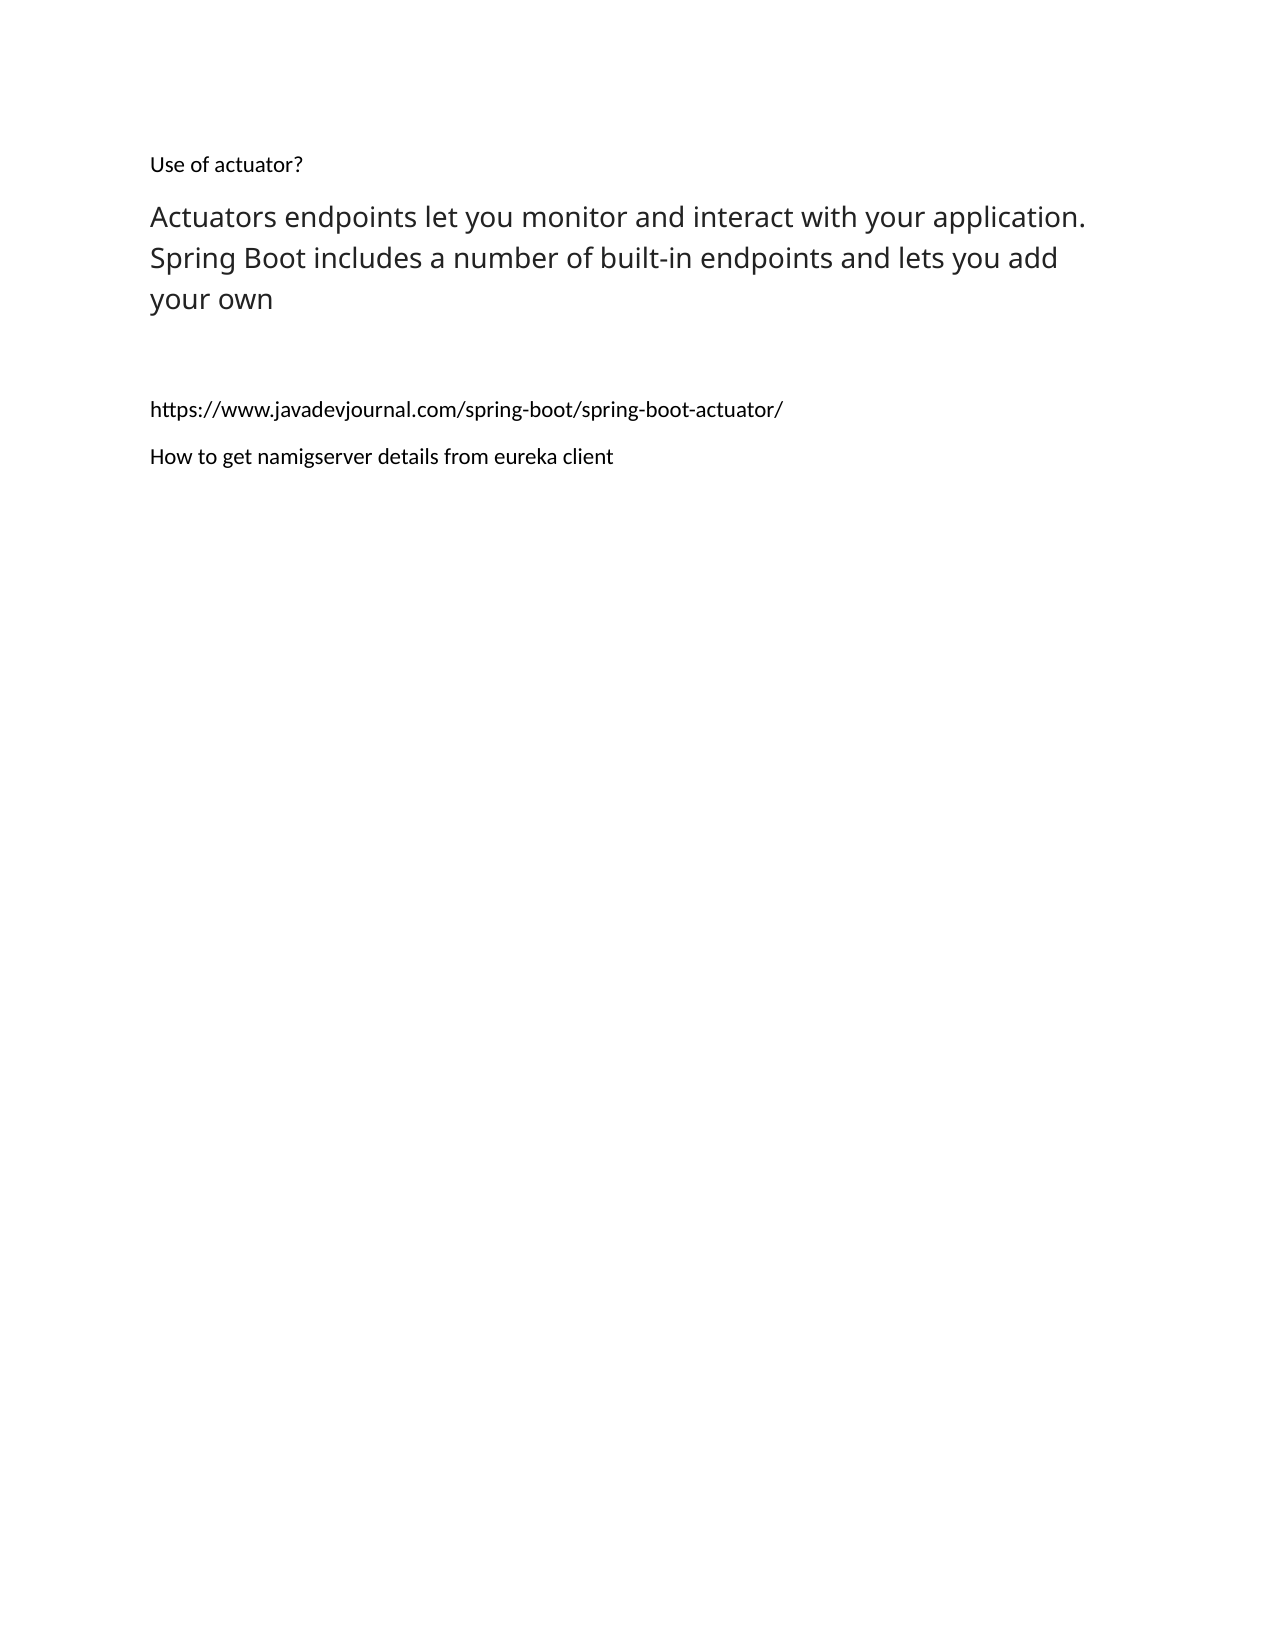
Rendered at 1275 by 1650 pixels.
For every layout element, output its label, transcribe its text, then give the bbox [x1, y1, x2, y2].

text Actuators endpoints let you monitor and interact with your application. Spring Boot includes a number of built-in endpoints and lets you add your own [150, 197, 1125, 318]
text How to get namigserver details from eureka client [150, 442, 1125, 471]
text Use of actuator? [150, 150, 1125, 178]
text https://www.javadevjournal.com/spring-boot/spring-boot-actuator/ [150, 396, 1125, 424]
